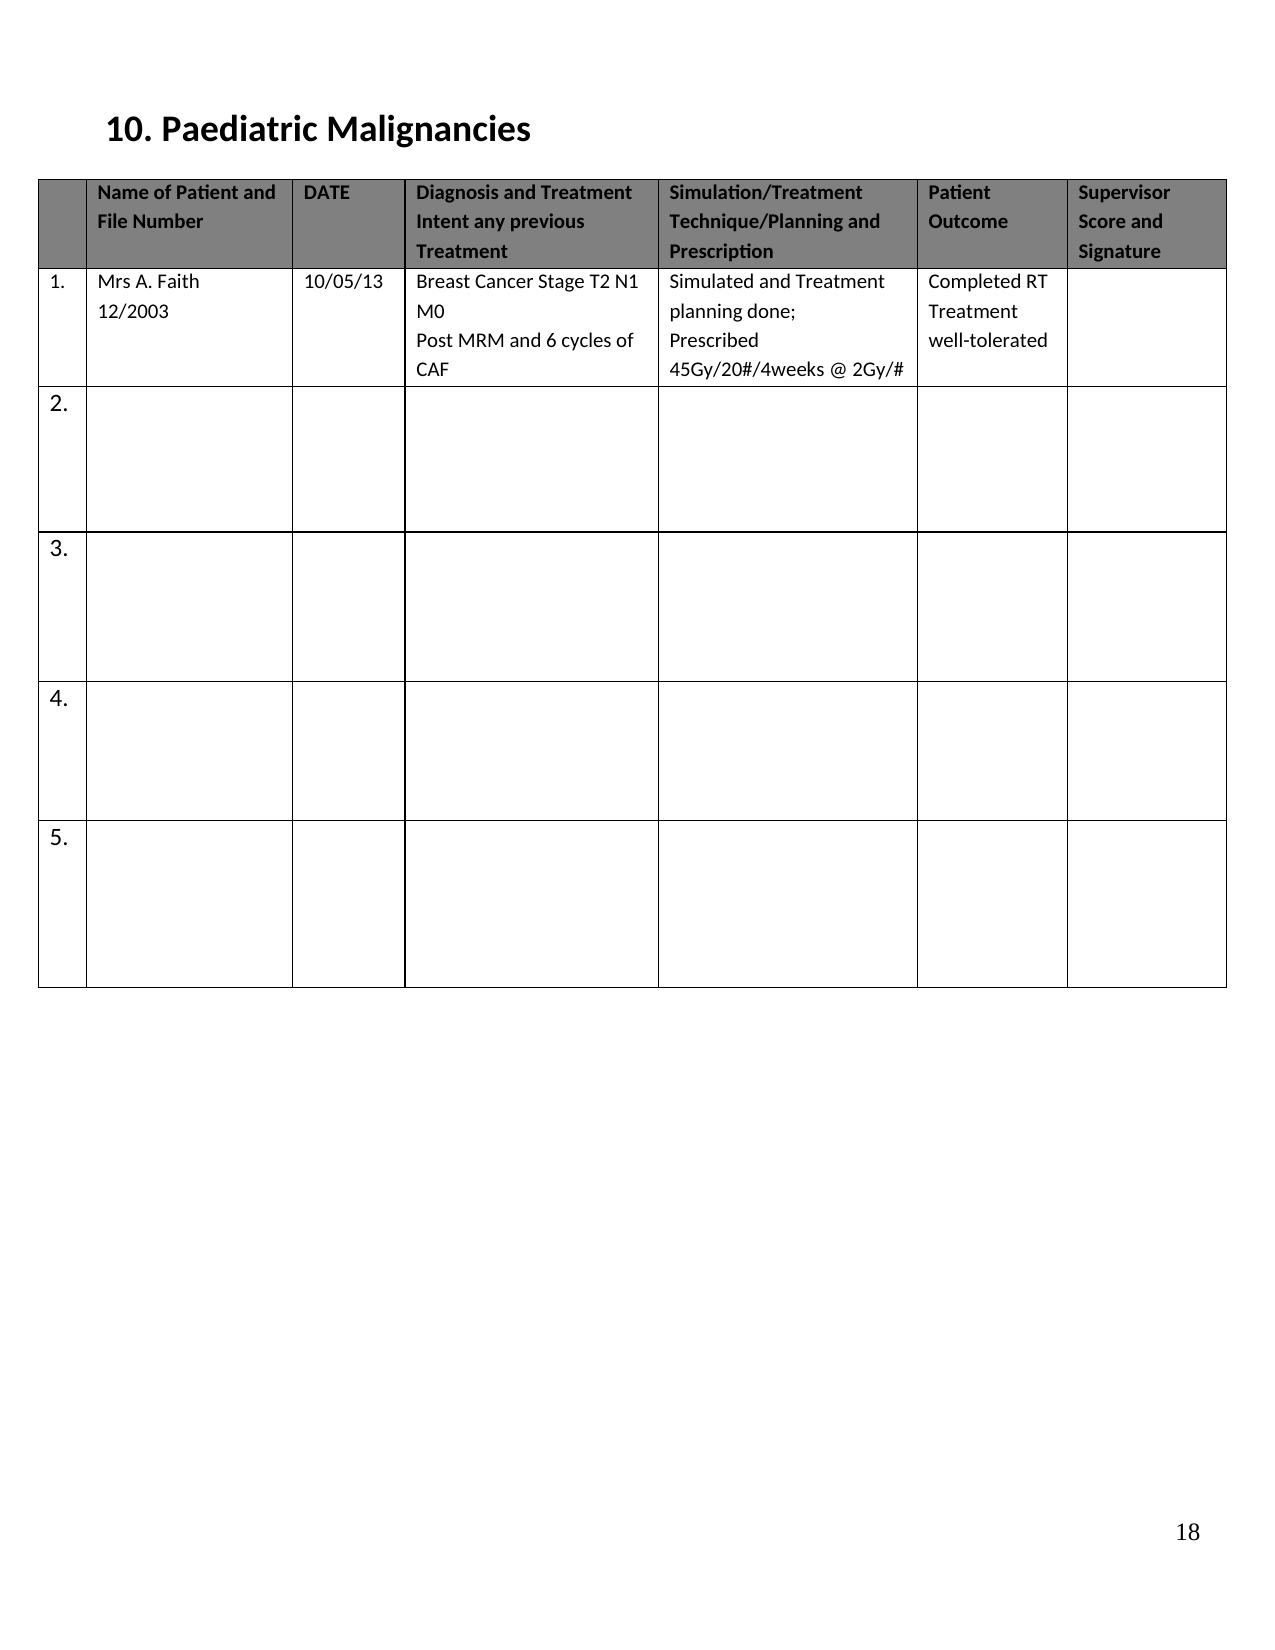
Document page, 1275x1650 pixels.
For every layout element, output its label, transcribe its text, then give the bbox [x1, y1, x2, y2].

table_cell [659, 387, 917, 531]
table_header Diagnosis and Treatment Intent any previous Treatment [406, 180, 658, 268]
table_cell [293, 387, 404, 531]
table_cell [406, 821, 658, 987]
table_cell [87, 387, 292, 531]
text 10. Paediatric Malignancies [105, 105, 1200, 151]
table_header Simulation/Treatment Technique/Planning and Prescription [659, 180, 917, 268]
table_cell [293, 533, 404, 681]
table_header Patient Outcome [918, 180, 1067, 268]
table_header DATE [293, 180, 404, 268]
table_cell [406, 533, 658, 681]
table_cell [293, 821, 404, 987]
table_cell Breast Cancer Stage T2 N1 M0 Post MRM and 6 cycles of CAF [406, 269, 658, 386]
table_cell Completed RT Treatment well-tolerated [918, 269, 1067, 386]
table_cell [406, 682, 658, 820]
table_cell [659, 533, 917, 681]
table_cell [87, 533, 292, 681]
table_cell [1068, 387, 1226, 531]
table_cell 5. [39, 821, 86, 987]
table_header [39, 180, 86, 268]
table_cell [918, 821, 1067, 987]
table_cell [918, 387, 1067, 531]
table_cell 4. [39, 682, 86, 820]
table_cell [87, 682, 292, 820]
table_cell [1068, 533, 1226, 681]
table_cell [293, 682, 404, 820]
table_header Name of Patient and File Number [87, 180, 292, 268]
table_cell 1. [39, 269, 86, 386]
table_cell 10/05/13 [293, 269, 404, 386]
table_header Supervisor Score and Signature [1068, 180, 1226, 268]
table_cell [918, 682, 1067, 820]
table_cell [87, 821, 292, 987]
table_cell [1068, 682, 1226, 820]
table_cell Simulated and Treatment planning done; Prescribed 45Gy/20#/4weeks @ 2Gy/# [659, 269, 917, 386]
table_cell [1068, 269, 1226, 386]
table_cell [918, 533, 1067, 681]
table_cell 3. [39, 533, 86, 681]
table_cell [406, 387, 658, 531]
table_cell [659, 682, 917, 820]
table_cell [659, 821, 917, 987]
table_cell 2. [39, 387, 86, 531]
table_cell [1068, 821, 1226, 987]
table_cell Mrs A. Faith 12/2003 [87, 269, 292, 386]
